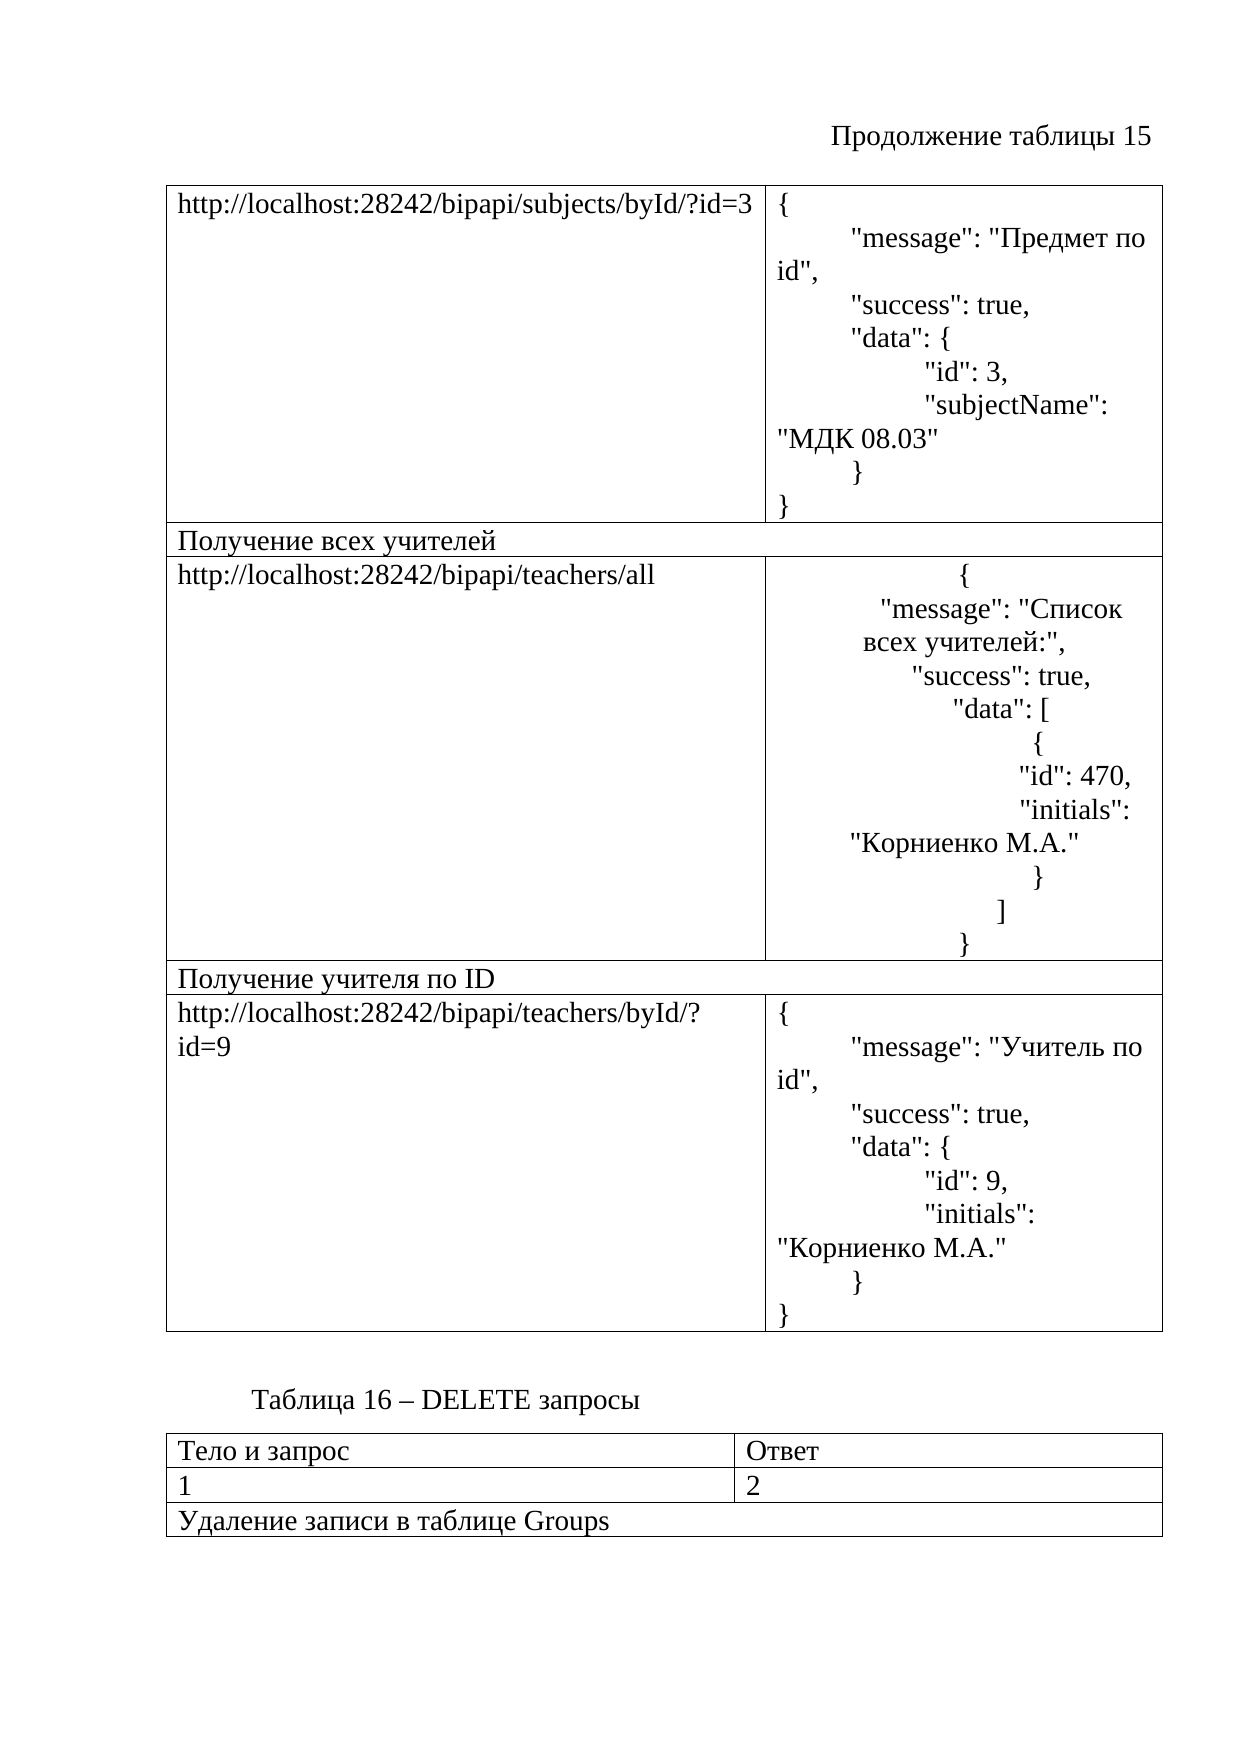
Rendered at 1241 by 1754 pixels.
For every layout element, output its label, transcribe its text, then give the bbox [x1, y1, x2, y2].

table_cell Получение учителя по ID [167, 961, 1162, 994]
text Продолжение таблицы 15 [177, 118, 1152, 152]
table_cell 2 [735, 1468, 1162, 1502]
table_cell Получение всех учителей [167, 523, 1162, 556]
text Таблица 16 – DELETE запросы [177, 1382, 1152, 1416]
table_cell Удаление записи в таблице Groups [167, 1503, 1162, 1536]
table_cell { "message": "Список всех учителей:", "success": true, "data": [ { "id": 470, "initials": "Корниенко М.А." } ] } [766, 557, 1162, 960]
table_cell http://localhost:28242/bipapi/teachers/byId/?id=9 [167, 995, 765, 1331]
table_cell 1 [167, 1468, 734, 1502]
table_cell http://localhost:28242/bipapi/teachers/all [167, 557, 765, 960]
table_header http://localhost:28242/bipapi/subjects/byId/?id=3 [167, 186, 765, 522]
table_cell { "message": "Учитель по id", "success": true, "data": { "id": 9, "initials": "Корниенко М.А." } } [766, 995, 1162, 1331]
table_header Ответ [735, 1434, 1162, 1467]
table_header { "message": "Предмет по id", "success": true, "data": { "id": 3, "subjectName": "МДК 08.03" } } [766, 186, 1162, 522]
table_header Тело и запрос [167, 1434, 734, 1467]
